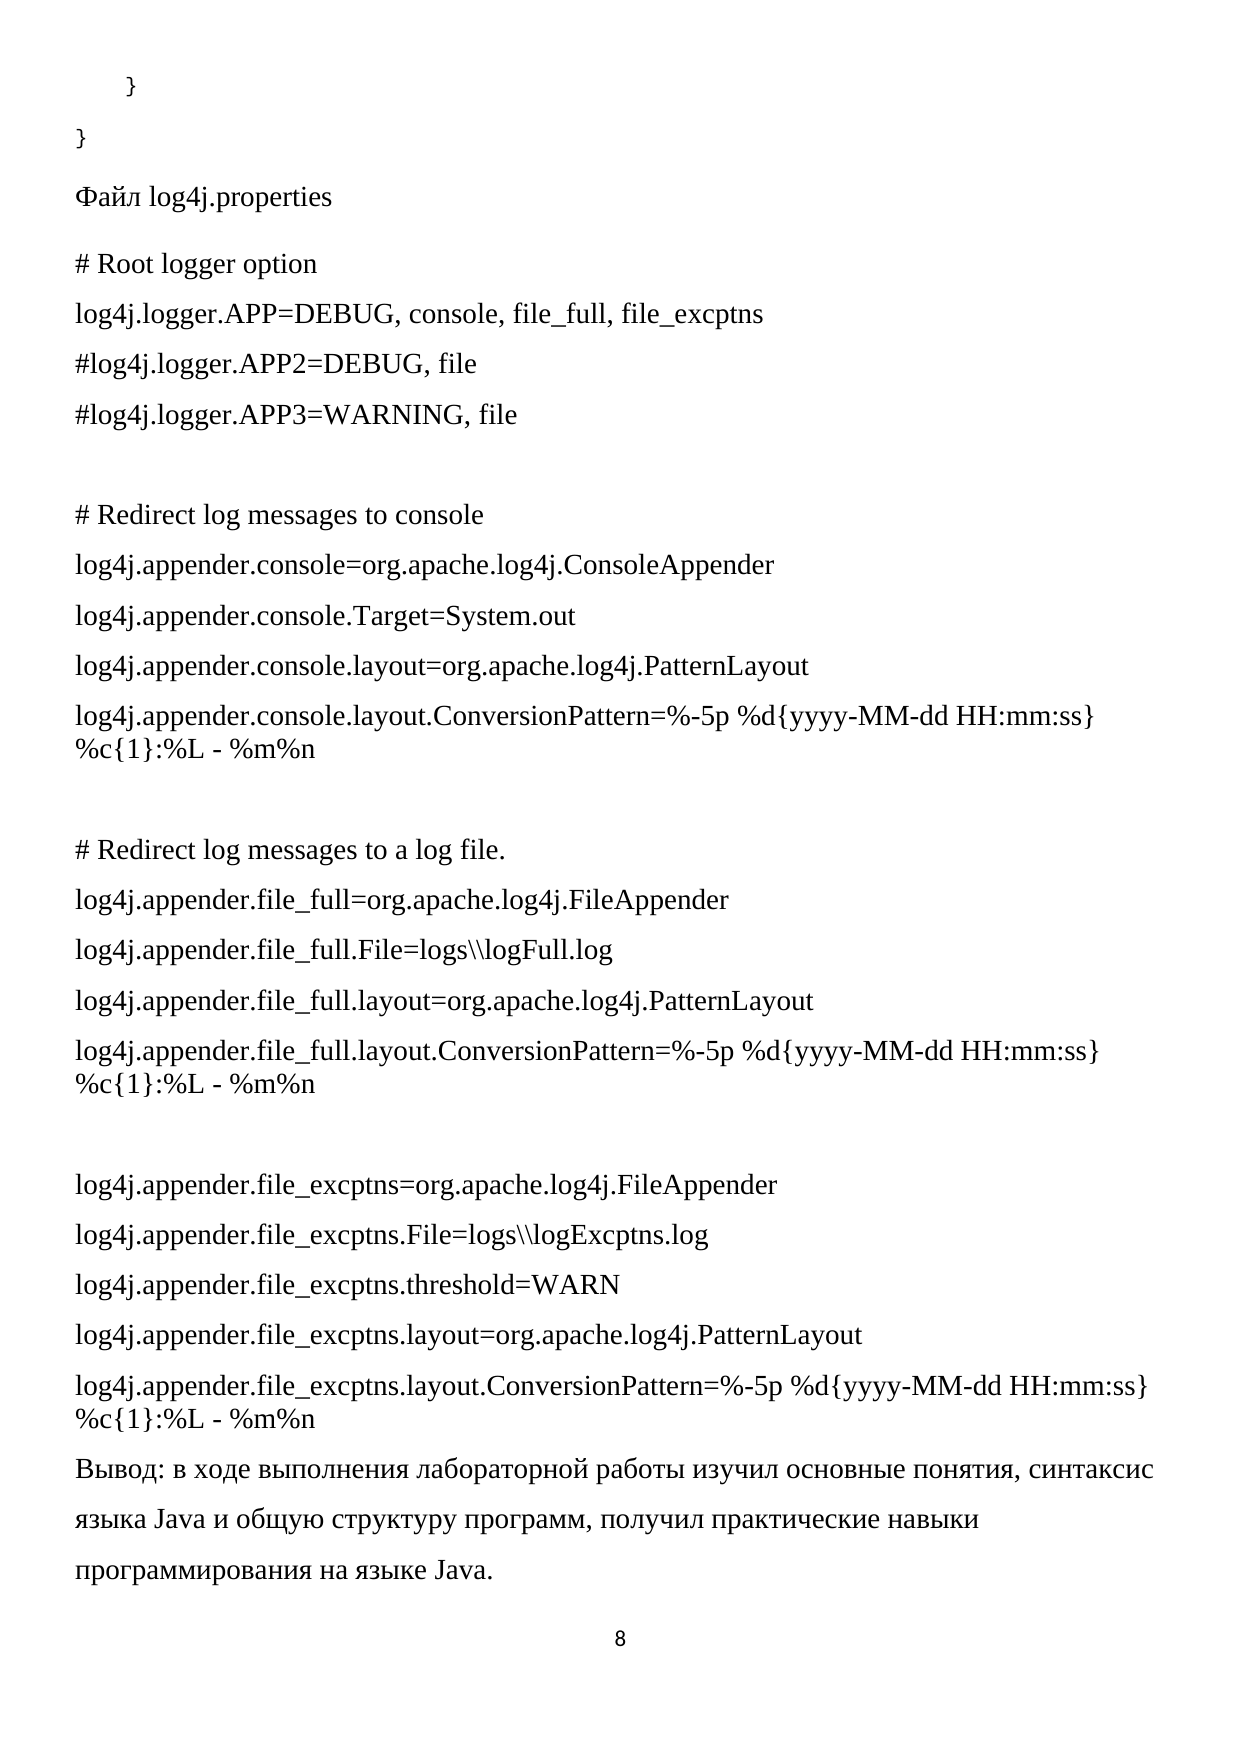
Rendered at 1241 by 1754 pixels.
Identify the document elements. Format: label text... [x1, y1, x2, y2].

text log4j.appender.console=org.apache.log4j.ConsoleAppender [75, 547, 1165, 581]
text } [75, 75, 1165, 99]
text log4j.appender.console.layout.ConversionPattern=%-5p %d{yyyy-MM-dd HH:mm:ss} %c{1}:%L - %m%n [75, 698, 1165, 765]
text log4j.appender.file_excptns.File=logs\\logExcptns.log [75, 1217, 1165, 1251]
text log4j.appender.file_excptns=org.apache.log4j.FileAppender [75, 1167, 1165, 1200]
text # Root logger option [75, 246, 1165, 280]
text Файл log4j.properties [75, 179, 1165, 213]
text log4j.appender.console.Target=System.out [75, 598, 1165, 631]
text #log4j.logger.APP2=DEBUG, file [75, 347, 1165, 380]
text # Redirect log messages to console [75, 497, 1165, 531]
text log4j.logger.APP=DEBUG, console, file_full, file_excptns [75, 296, 1165, 330]
text #log4j.logger.APP3=WARNING, file [75, 397, 1165, 430]
text log4j.appender.console.layout=org.apache.log4j.PatternLayout [75, 648, 1165, 681]
text Вывод: в ходе выполнения лабораторной работы изучил основные понятия, синтаксис языка Java и общую структуру программ, получил практические навыки программирования на языке Java. [75, 1451, 1165, 1586]
text log4j.appender.file_excptns.layout.ConversionPattern=%-5p %d{yyyy-MM-dd HH:mm:ss} %c{1}:%L - %m%n [75, 1368, 1165, 1435]
text } [75, 127, 1165, 151]
text log4j.appender.file_full.layout.ConversionPattern=%-5p %d{yyyy-MM-dd HH:mm:ss} %c{1}:%L - %m%n [75, 1033, 1165, 1100]
text log4j.appender.file_excptns.threshold=WARN [75, 1267, 1165, 1301]
text log4j.appender.file_full.layout=org.apache.log4j.PatternLayout [75, 983, 1165, 1016]
text log4j.appender.file_full=org.apache.log4j.FileAppender [75, 882, 1165, 916]
text # Redirect log messages to a log file. [75, 832, 1165, 866]
text log4j.appender.file_full.File=logs\\logFull.log [75, 932, 1165, 966]
text log4j.appender.file_excptns.layout=org.apache.log4j.PatternLayout [75, 1317, 1165, 1351]
